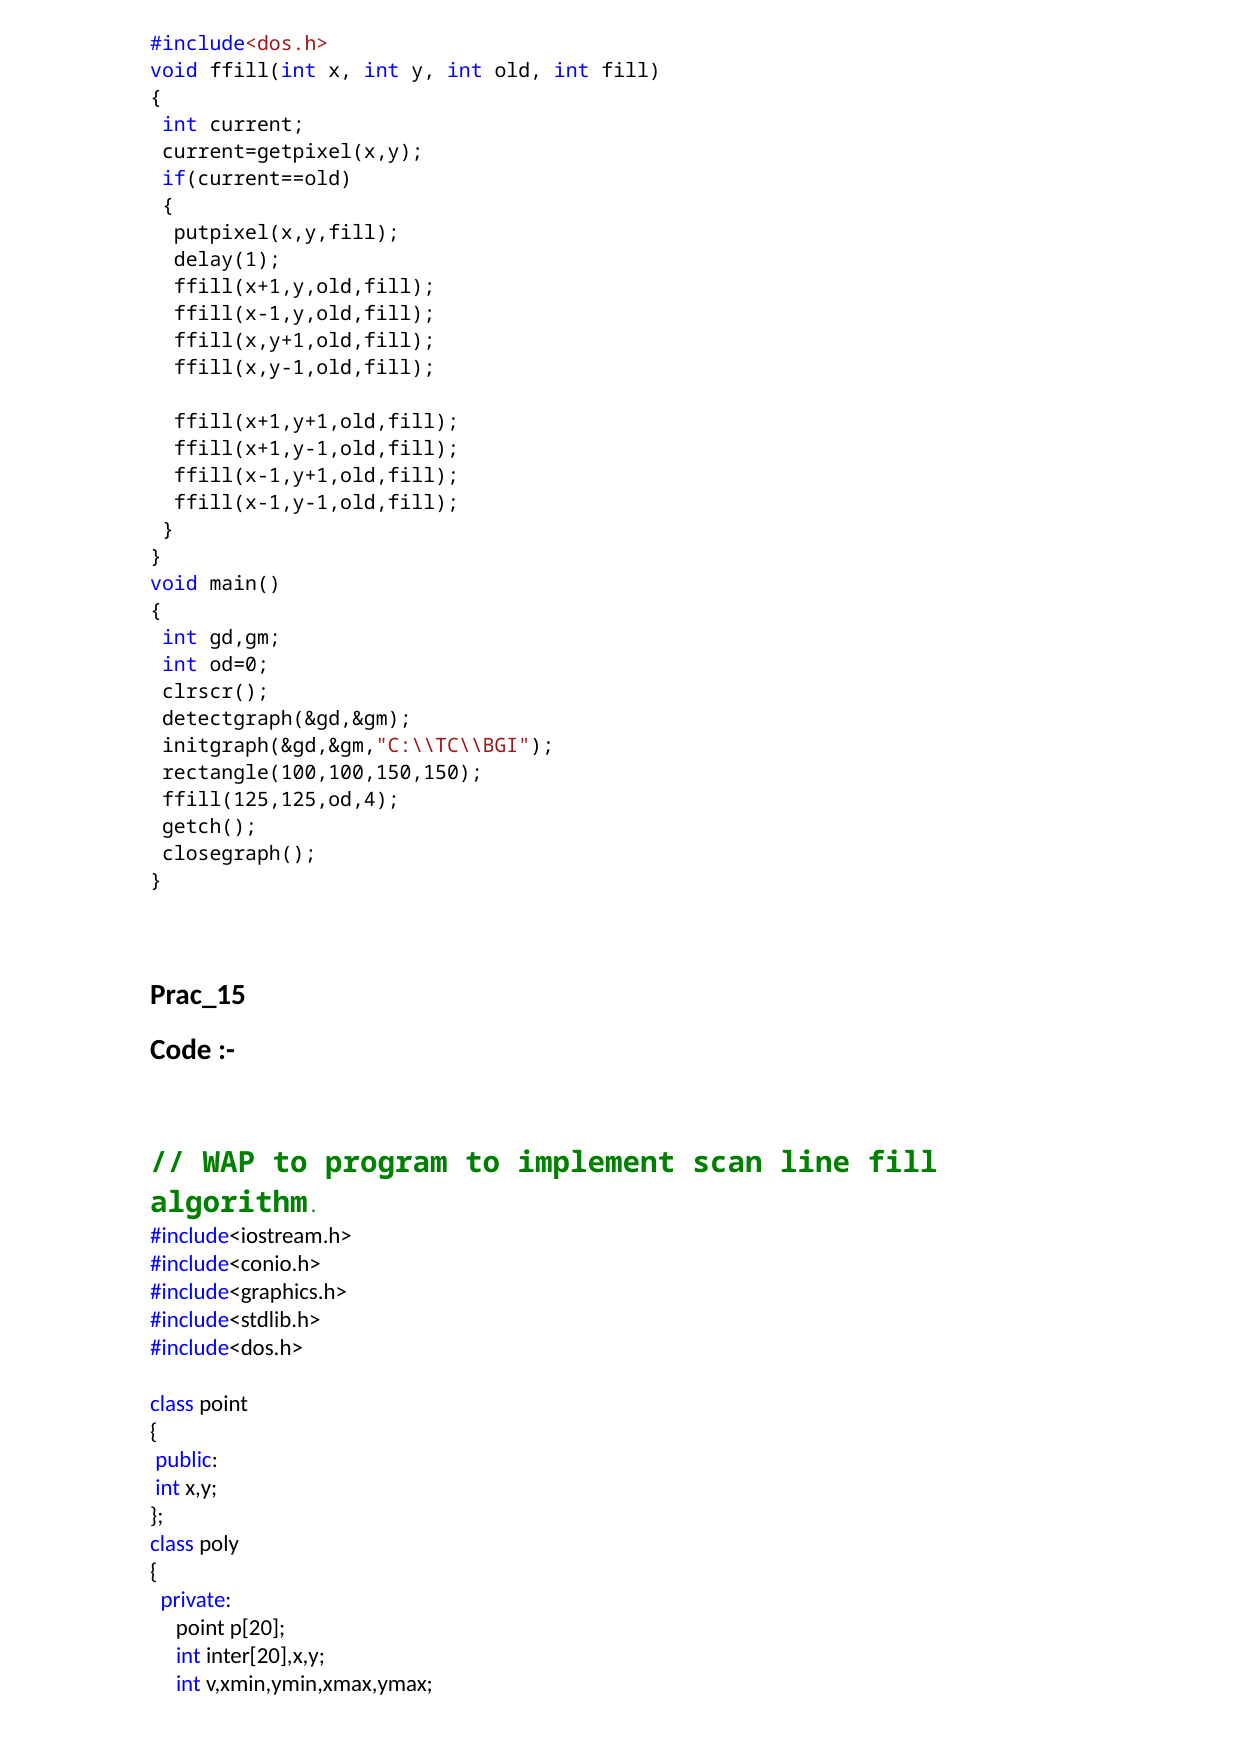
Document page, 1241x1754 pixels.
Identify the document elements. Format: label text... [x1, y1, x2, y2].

text ffill(x+1,y,old,fill); [150, 272, 1090, 299]
text } [150, 515, 1090, 542]
text #include<iostream.h> [150, 1221, 1090, 1249]
text ffill(125,125,od,4); [150, 785, 1090, 812]
text closegraph(); [150, 839, 1090, 866]
text } [150, 542, 1090, 569]
text { [150, 1417, 1090, 1445]
text point p[20]; [150, 1613, 1090, 1641]
text // WAP to program to implement scan line fill algorithm. [150, 1141, 1090, 1221]
text public: [150, 1445, 1090, 1473]
text if(current==old) [150, 164, 1090, 191]
text clrscr(); [150, 677, 1090, 704]
text void ffill(int x, int y, int old, int fill) [150, 57, 1090, 83]
text rectangle(100,100,150,150); [150, 758, 1090, 785]
text ffill(x-1,y,old,fill); [150, 299, 1090, 326]
text Prac_15 [150, 976, 1090, 1012]
text ffill(x+1,y-1,old,fill); [150, 434, 1090, 461]
text int current; [150, 111, 1090, 137]
text }; [150, 1501, 1090, 1529]
text ffill(x-1,y-1,old,fill); [150, 488, 1090, 515]
text ffill(x,y+1,old,fill); [150, 326, 1090, 353]
text private: [150, 1585, 1090, 1613]
text int gd,gm; [150, 623, 1090, 650]
text int inter[20],x,y; [150, 1641, 1090, 1669]
text { [150, 83, 1090, 111]
text int od=0; [150, 650, 1090, 677]
text ffill(x+1,y+1,old,fill); [150, 407, 1090, 434]
text int x,y; [150, 1473, 1090, 1501]
text ffill(x-1,y+1,old,fill); [150, 461, 1090, 488]
text #include<dos.h> [150, 1333, 1090, 1361]
text #include<graphics.h> [150, 1277, 1090, 1305]
text current=getpixel(x,y); [150, 137, 1090, 164]
text #include<dos.h> [150, 29, 1090, 57]
text #include<conio.h> [150, 1249, 1090, 1277]
text #include<stdlib.h> [150, 1305, 1090, 1333]
text delay(1); [150, 245, 1090, 272]
text { [150, 191, 1090, 218]
text ffill(x,y-1,old,fill); [150, 353, 1090, 380]
text Code :- [150, 1031, 1090, 1067]
text getch(); [150, 812, 1090, 839]
text class poly [150, 1529, 1090, 1557]
text initgraph(&gd,&gm,"C:\\TC\\BGI"); [150, 731, 1090, 758]
text putpixel(x,y,fill); [150, 218, 1090, 245]
text } [150, 866, 1090, 893]
text int v,xmin,ymin,xmax,ymax; [150, 1669, 1090, 1697]
text void main() [150, 569, 1090, 596]
text class point [150, 1389, 1090, 1417]
text { [150, 1557, 1090, 1585]
text detectgraph(&gd,&gm); [150, 704, 1090, 731]
text { [150, 596, 1090, 623]
